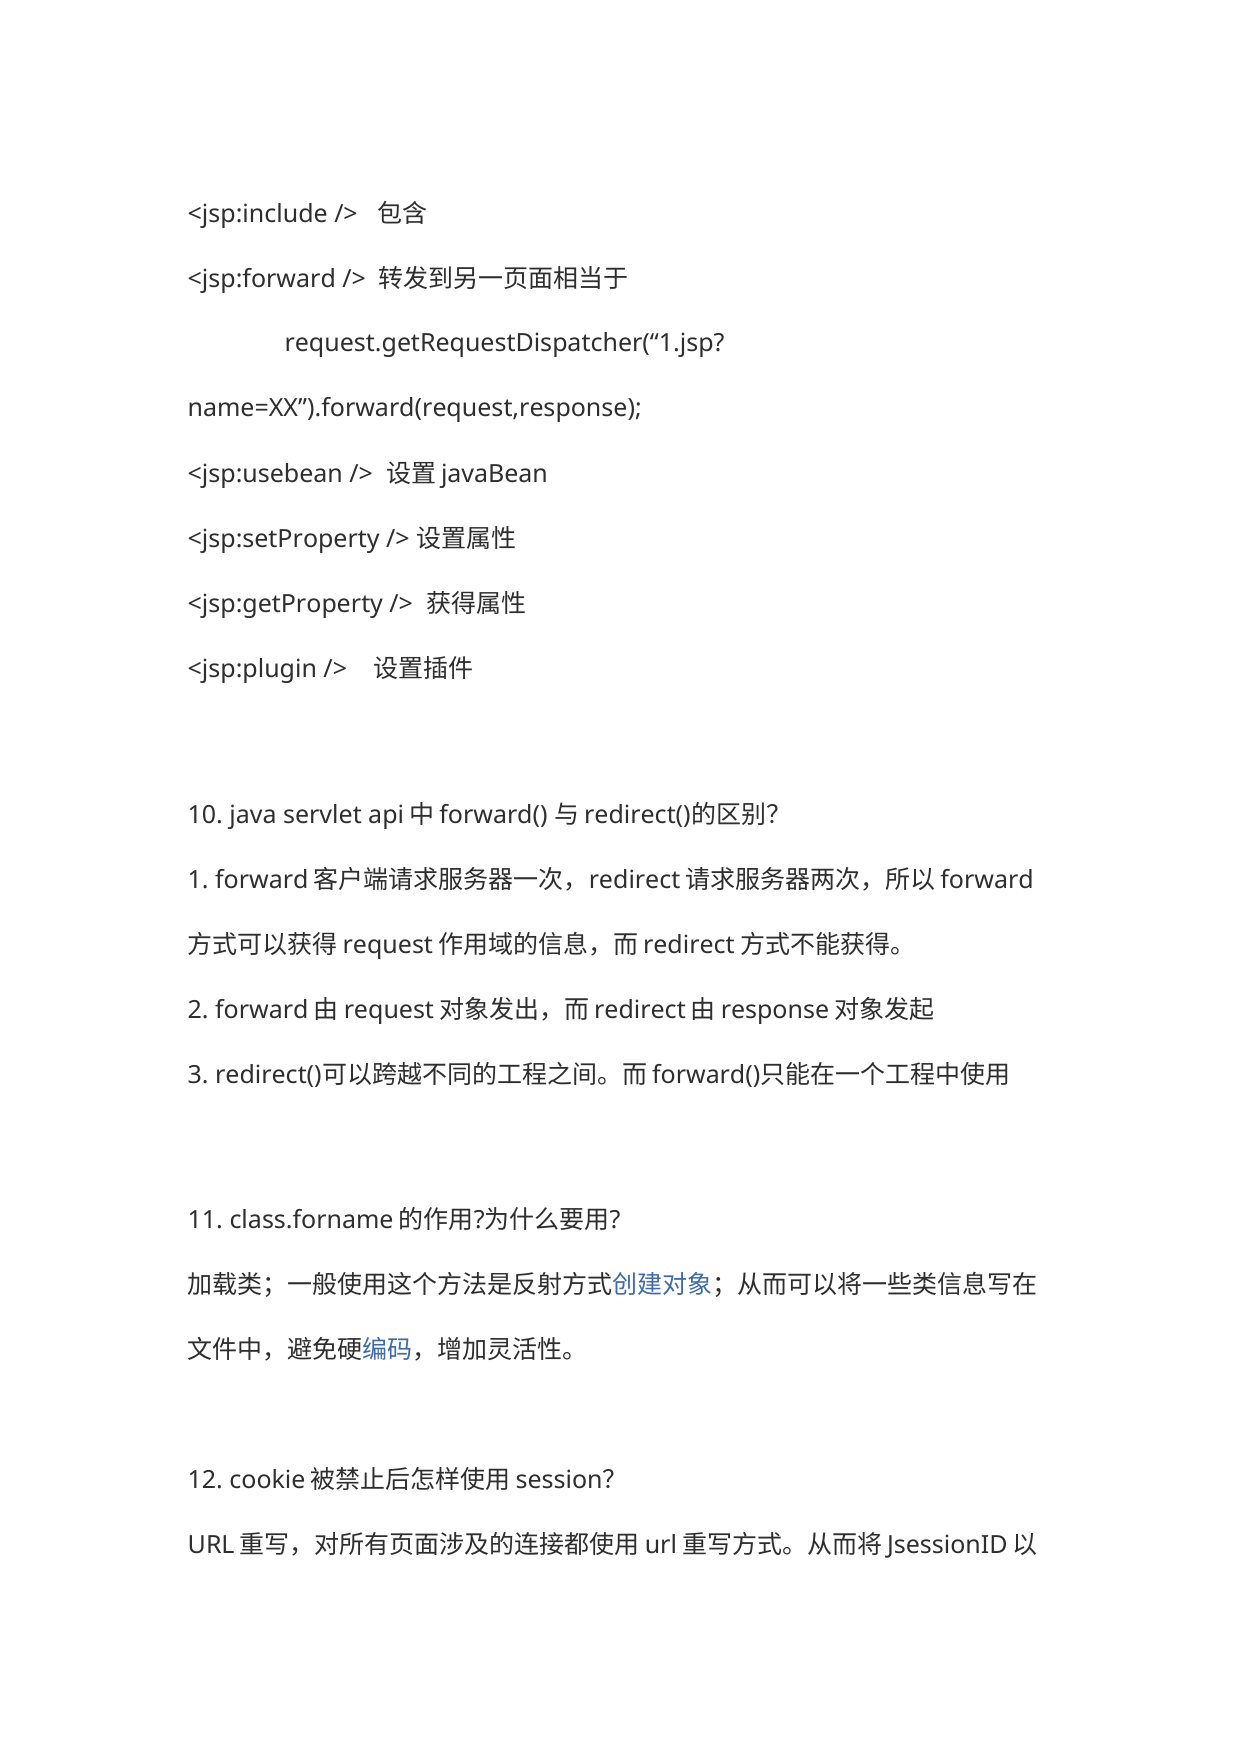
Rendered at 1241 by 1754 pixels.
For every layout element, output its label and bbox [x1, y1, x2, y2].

table_header [186, 162, 1061, 1577]
